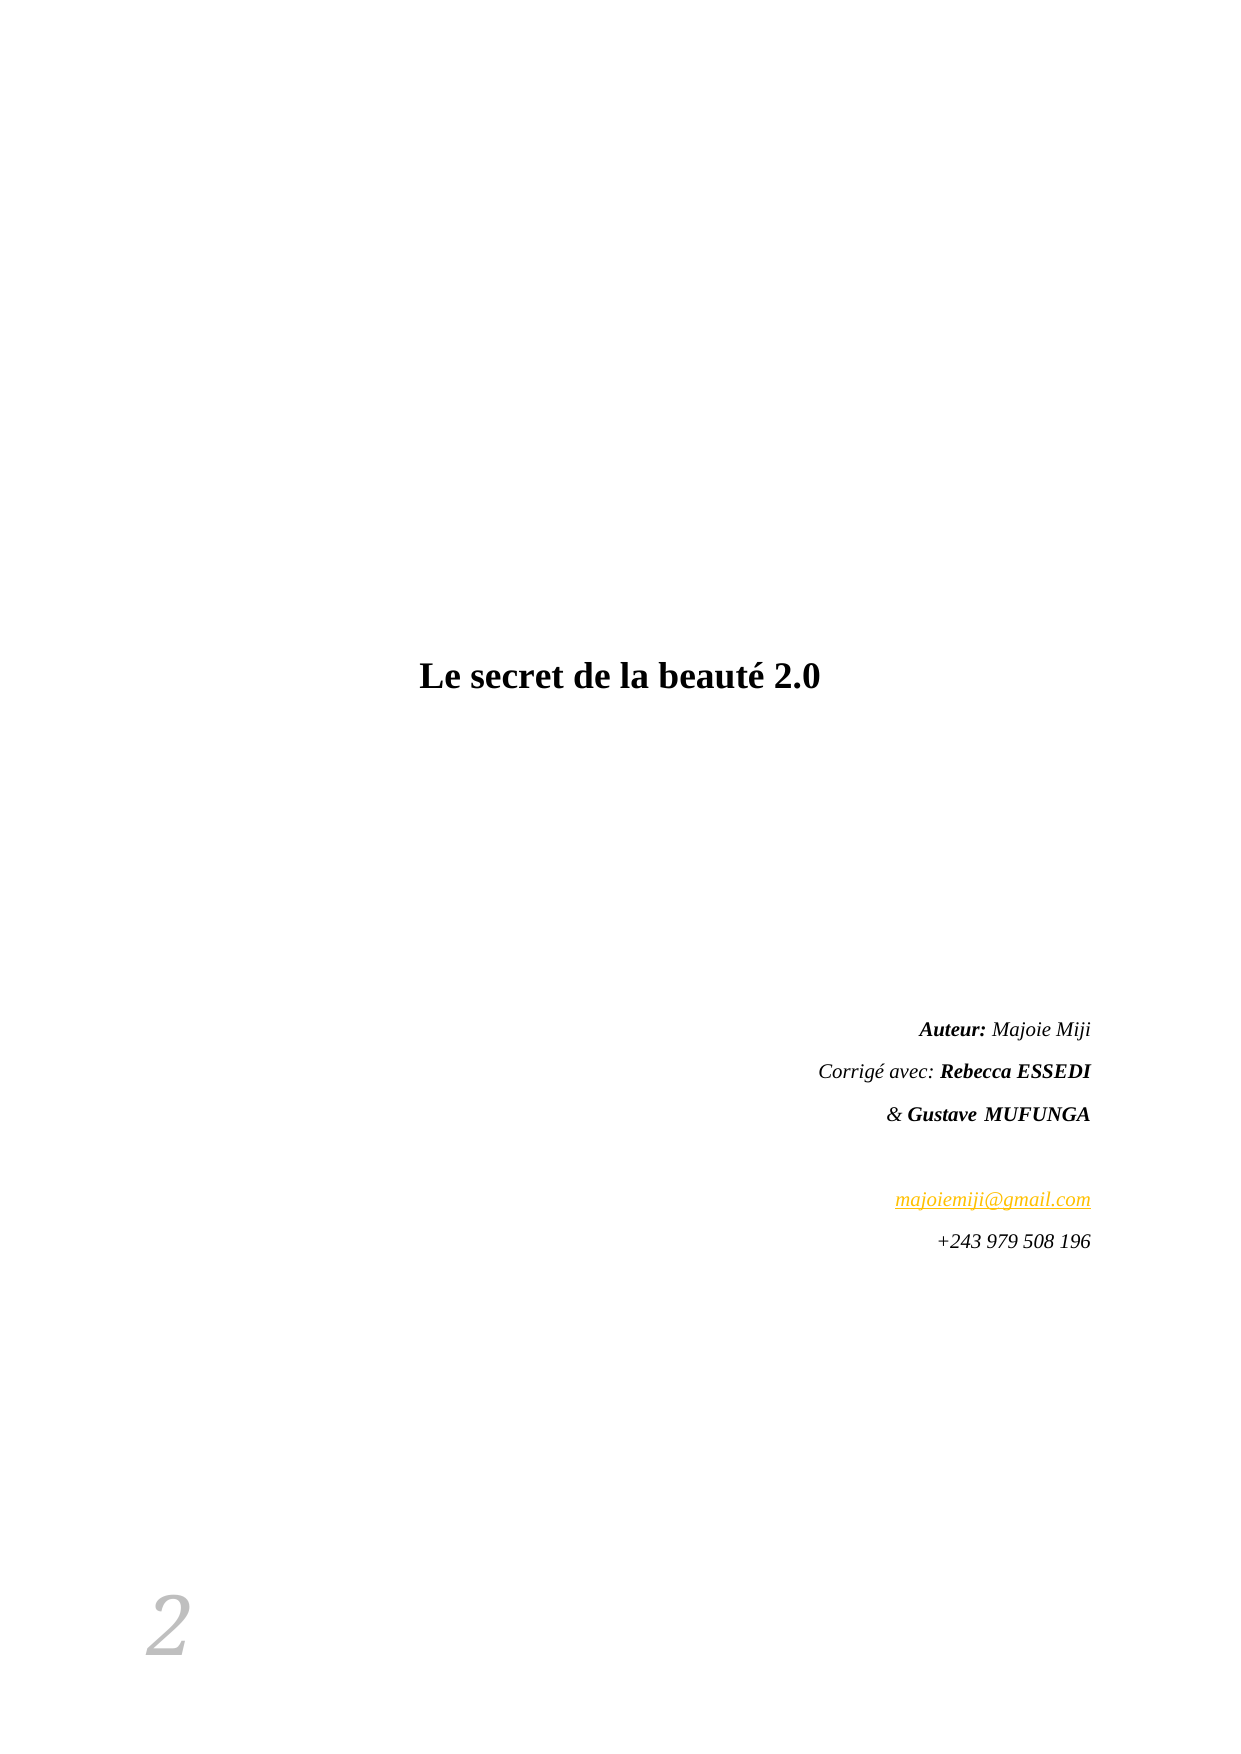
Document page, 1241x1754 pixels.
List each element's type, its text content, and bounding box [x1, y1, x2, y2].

text Auteur: Majoie Miji [148, 1016, 1093, 1041]
text Corrigé avec: Rebecca ESSEDI [148, 1059, 1093, 1083]
text majoiemiji@gmail.com [148, 1187, 1093, 1211]
text & Gustave MUFUNGA [148, 1102, 1093, 1126]
text +243 979 508 196 [148, 1229, 1093, 1253]
text Le secret de la beauté 2.0 [148, 653, 1093, 697]
